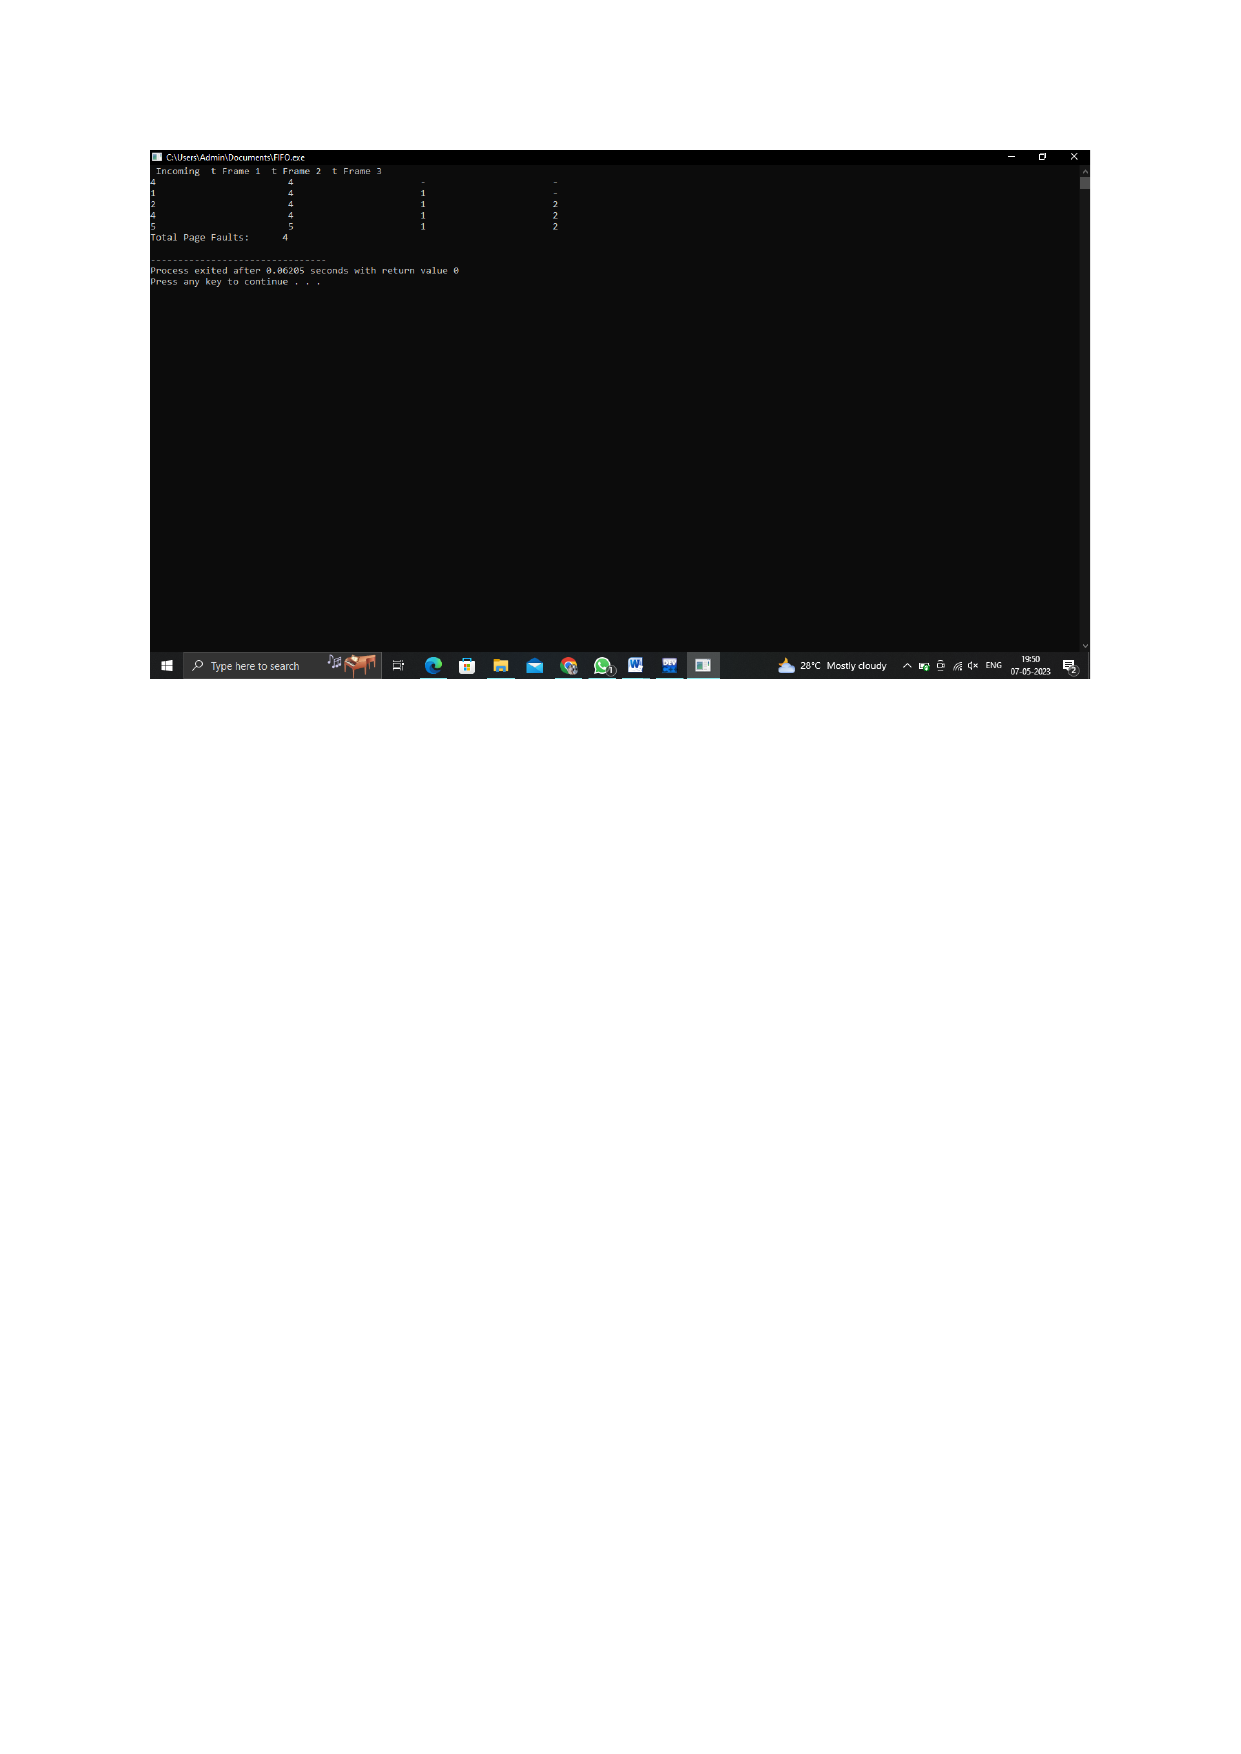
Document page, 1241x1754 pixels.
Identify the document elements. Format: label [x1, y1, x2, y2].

picture [150, 150, 1091, 679]
